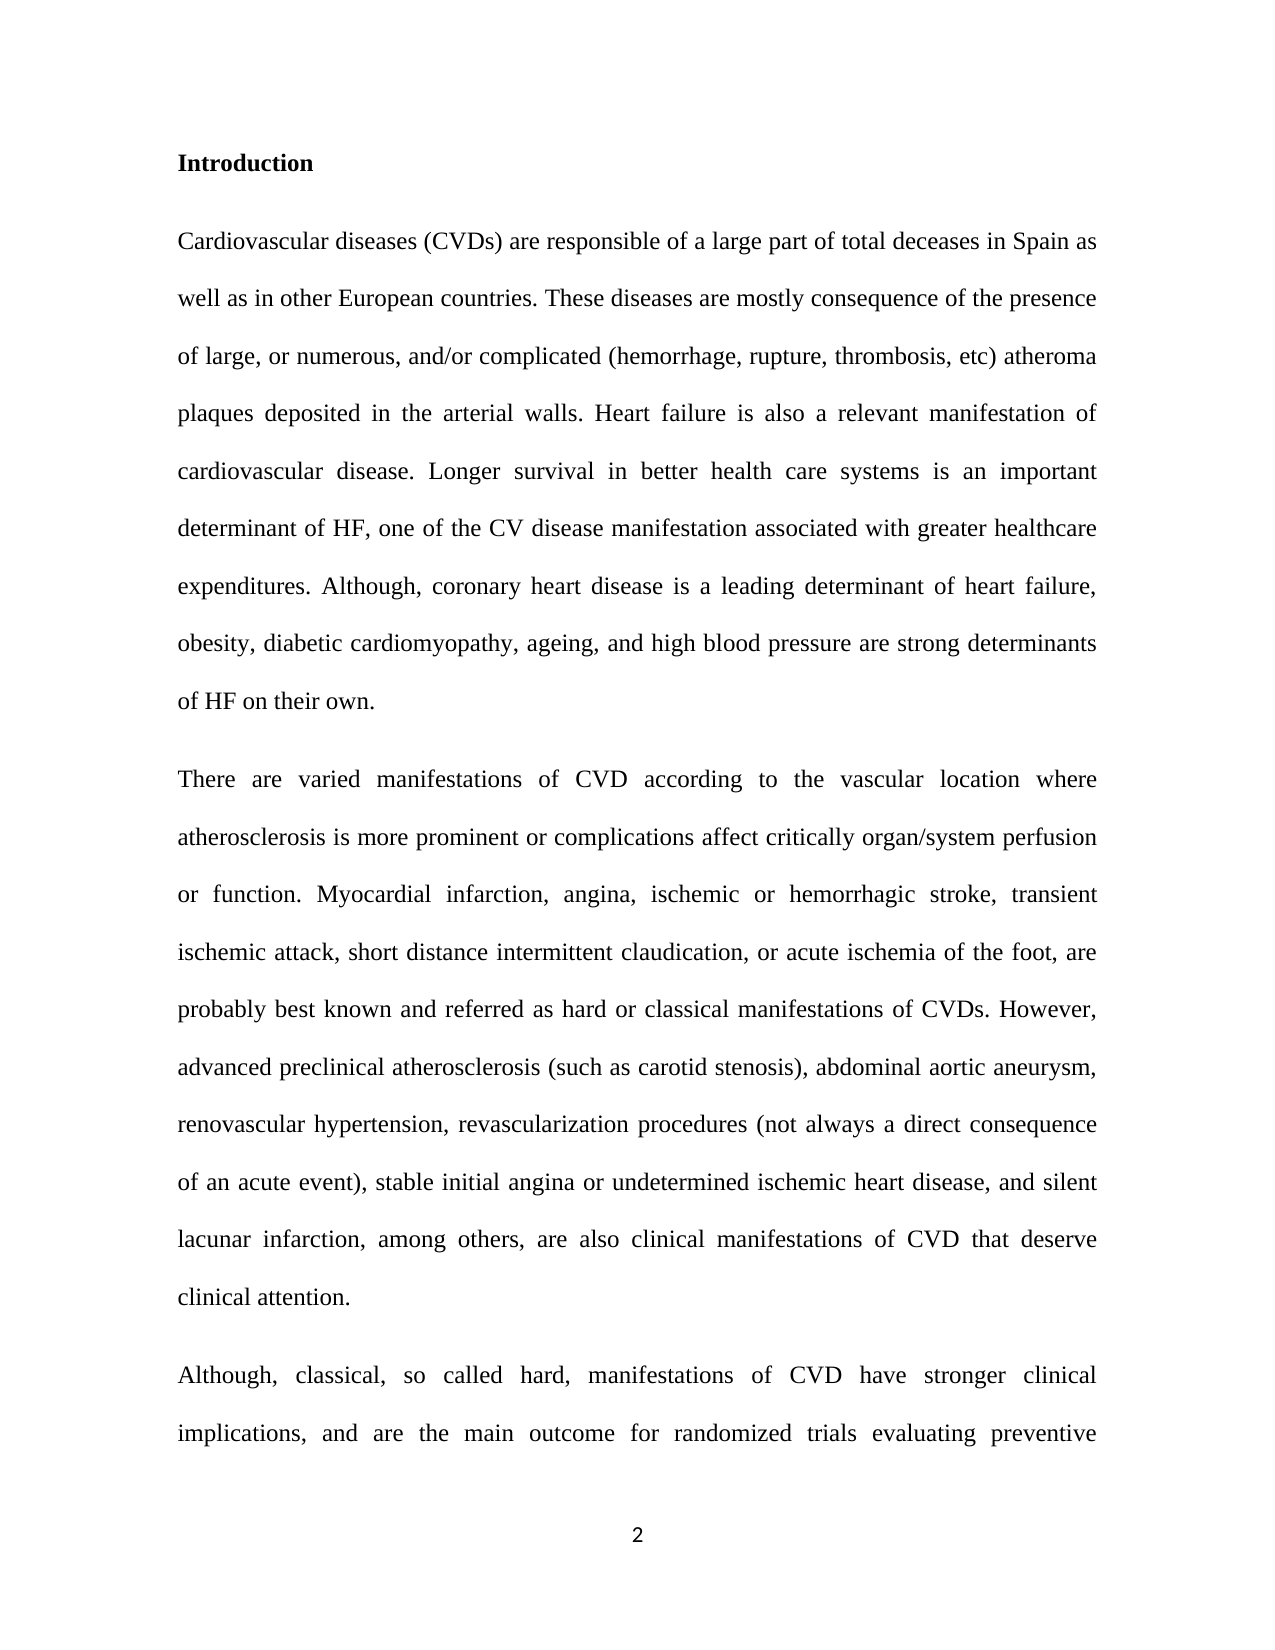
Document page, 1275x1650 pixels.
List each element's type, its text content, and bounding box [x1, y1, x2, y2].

text Introduction [177, 148, 1098, 176]
text Cardiovascular diseases (CVDs) are responsible of a large part of total deceases in Spain as well as in other European countries. These diseases are mostly consequence of the presence of large, or numerous, and/or complicated (hemorrhage, rupture, thrombosis, etc) atheroma plaques deposited in the arterial walls. Heart failure is also a relevant manifestation of cardiovascular disease. Longer survival in better health care systems is an important determinant of HF, one of the CV disease manifestation associated with greater healthcare expenditures. Although, coronary heart disease is a leading determinant of heart failure, obesity, diabetic cardiomyopathy, ageing, and high blood pressure are strong determinants of HF on their own. [177, 226, 1098, 715]
text There are varied manifestations of CVD according to the vascular location where atherosclerosis is more prominent or complications affect critically organ/system perfusion or function. Myocardial infarction, angina, ischemic or hemorrhagic stroke, transient ischemic attack, short distance intermittent claudication, or acute ischemia of the foot, are probably best known and referred as hard or classical manifestations of CVDs. However, advanced preclinical atherosclerosis (such as carotid stenosis), abdominal aortic aneurysm, renovascular hypertension, revascularization procedures (not always a direct consequence of an acute event), stable initial angina or undetermined ischemic heart disease, and silent lacunar infarction, among others, are also clinical manifestations of CVD that deserve clinical attention. [177, 764, 1098, 1311]
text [177, 1360, 1098, 1446]
